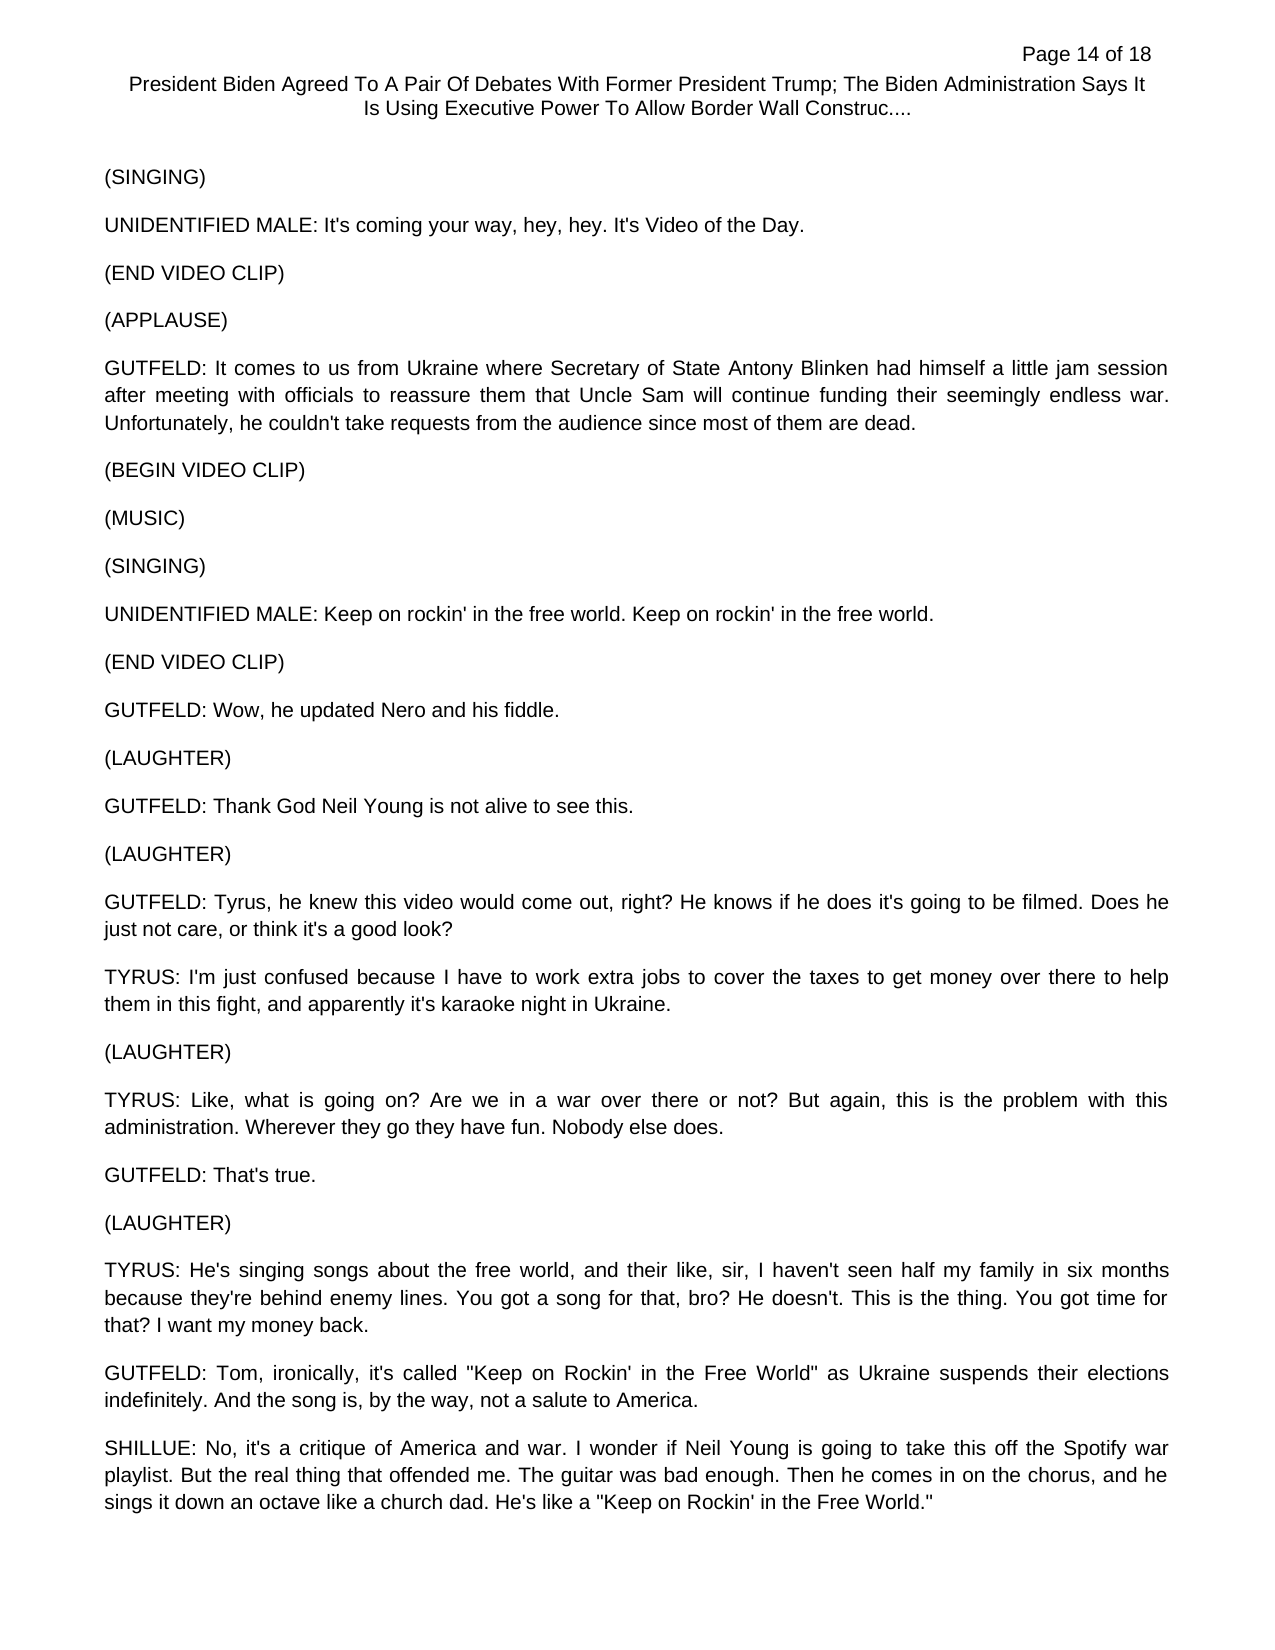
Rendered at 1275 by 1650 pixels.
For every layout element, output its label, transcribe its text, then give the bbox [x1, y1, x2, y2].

text GUTFELD: It comes to us from Ukraine where Secretary of State Antony Blinken had himself a little jam session after meeting with officials to reassure them that Uncle Sam will continue funding their seemingly endless war. Unfortunately, he couldn't take requests from the audience since most of them are dead. [104, 353, 1171, 434]
text (END VIDEO CLIP) [104, 257, 1171, 284]
text (LAUGHTER) [104, 1036, 1171, 1063]
text TYRUS: He's singing songs about the free world, and their like, sir, I haven't seen half my family in six months because they're behind enemy lines. You got a song for that, bro? He doesn't. This is the thing. You got time for that? I want my money back. [104, 1255, 1171, 1336]
text TYRUS: I'm just confused because I have to work extra jobs to cover the taxes to get money over there to help them in this fight, and apparently it's karaoke night in Ukraine. [104, 961, 1171, 1016]
text TYRUS: Like, what is going on? Are we in a war over there or not? But again, this is the problem with this administration. Wherever they go they have fun. Nobody else does. [104, 1084, 1171, 1138]
text GUTFELD: Thank God Neil Young is not alive to see this. [104, 791, 1171, 818]
text (APPLAUSE) [104, 305, 1171, 332]
text GUTFELD: Wow, he updated Nero and his fiddle. [104, 695, 1171, 722]
text (LAUGHTER) [104, 1207, 1171, 1234]
text UNIDENTIFIED MALE: Keep on rockin' in the free world. Keep on rockin' in the free world. [104, 599, 1171, 626]
text GUTFELD: Tom, ironically, it's called "Keep on Rockin' in the Free World" as Ukraine suspends their elections indefinitely. And the song is, by the way, not a salute to America. [104, 1357, 1171, 1411]
text (LAUGHTER) [104, 838, 1171, 866]
text GUTFELD: Tyrus, he knew this video would come out, right? He knows if he does it's going to be filmed. Does he just not care, or think it's a good look? [104, 886, 1171, 941]
text SHILLUE: No, it's a critique of America and war. I wonder if Neil Young is going to take this off the Spotify war playlist. But the real thing that offended me. The guitar was bad enough. Then he comes in on the chorus, and he sings it down an octave like a church dad. He's like a "Keep on Rockin' in the Free World." [104, 1432, 1171, 1513]
text (LAUGHTER) [104, 743, 1171, 770]
text (SINGING) [104, 551, 1171, 578]
text (MUSIC) [104, 503, 1171, 530]
text (END VIDEO CLIP) [104, 647, 1171, 674]
text (SINGING) [104, 161, 1171, 188]
text UNIDENTIFIED MALE: It's coming your way, hey, hey. It's Video of the Day. [104, 209, 1171, 236]
text (BEGIN VIDEO CLIP) [104, 455, 1171, 482]
text GUTFELD: That's true. [104, 1159, 1171, 1186]
